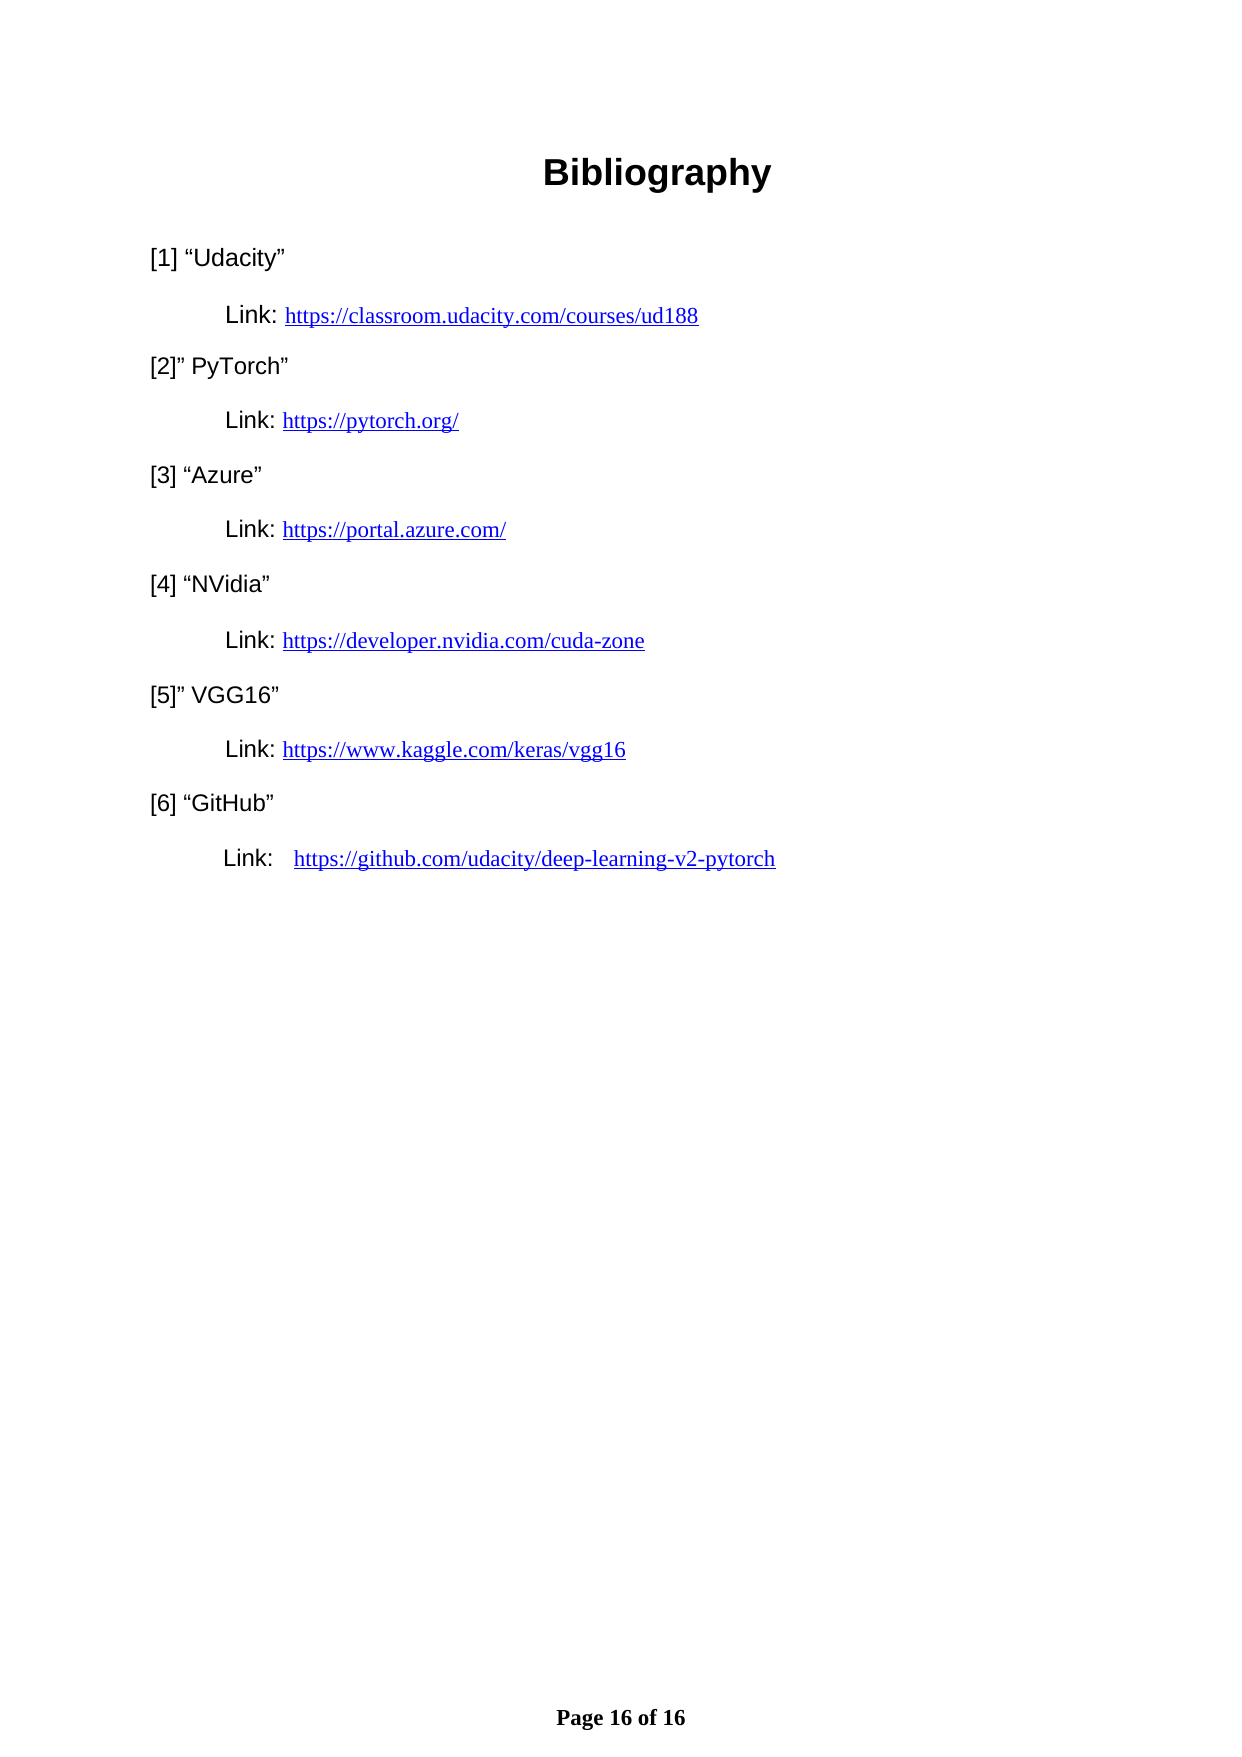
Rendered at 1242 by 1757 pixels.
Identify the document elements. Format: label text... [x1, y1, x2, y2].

text Link: https://pytorch.org/ [150, 406, 1092, 433]
text [3] “Azure” [150, 461, 1092, 489]
text Link: https://portal.azure.com/ [150, 515, 1092, 543]
text Link: https://classroom.udacity.com/courses/ud188 [150, 300, 1092, 329]
text [1] “Udacity” [150, 242, 1092, 271]
text Link: https://developer.nvidia.com/cuda-zone [150, 626, 1092, 653]
text [2]” PyTorch” [150, 352, 1092, 379]
text Link: https://github.com/udacity/deep-learning-v2-pytorch [150, 844, 1092, 871]
text [4] “NVidia” [150, 570, 1092, 598]
text [6] “GitHub” [150, 789, 1092, 816]
text [5]” VGG16” [150, 681, 1092, 708]
text Link: https://www.kaggle.com/keras/vgg16 [150, 735, 1092, 762]
text Bibliography [150, 150, 1089, 193]
